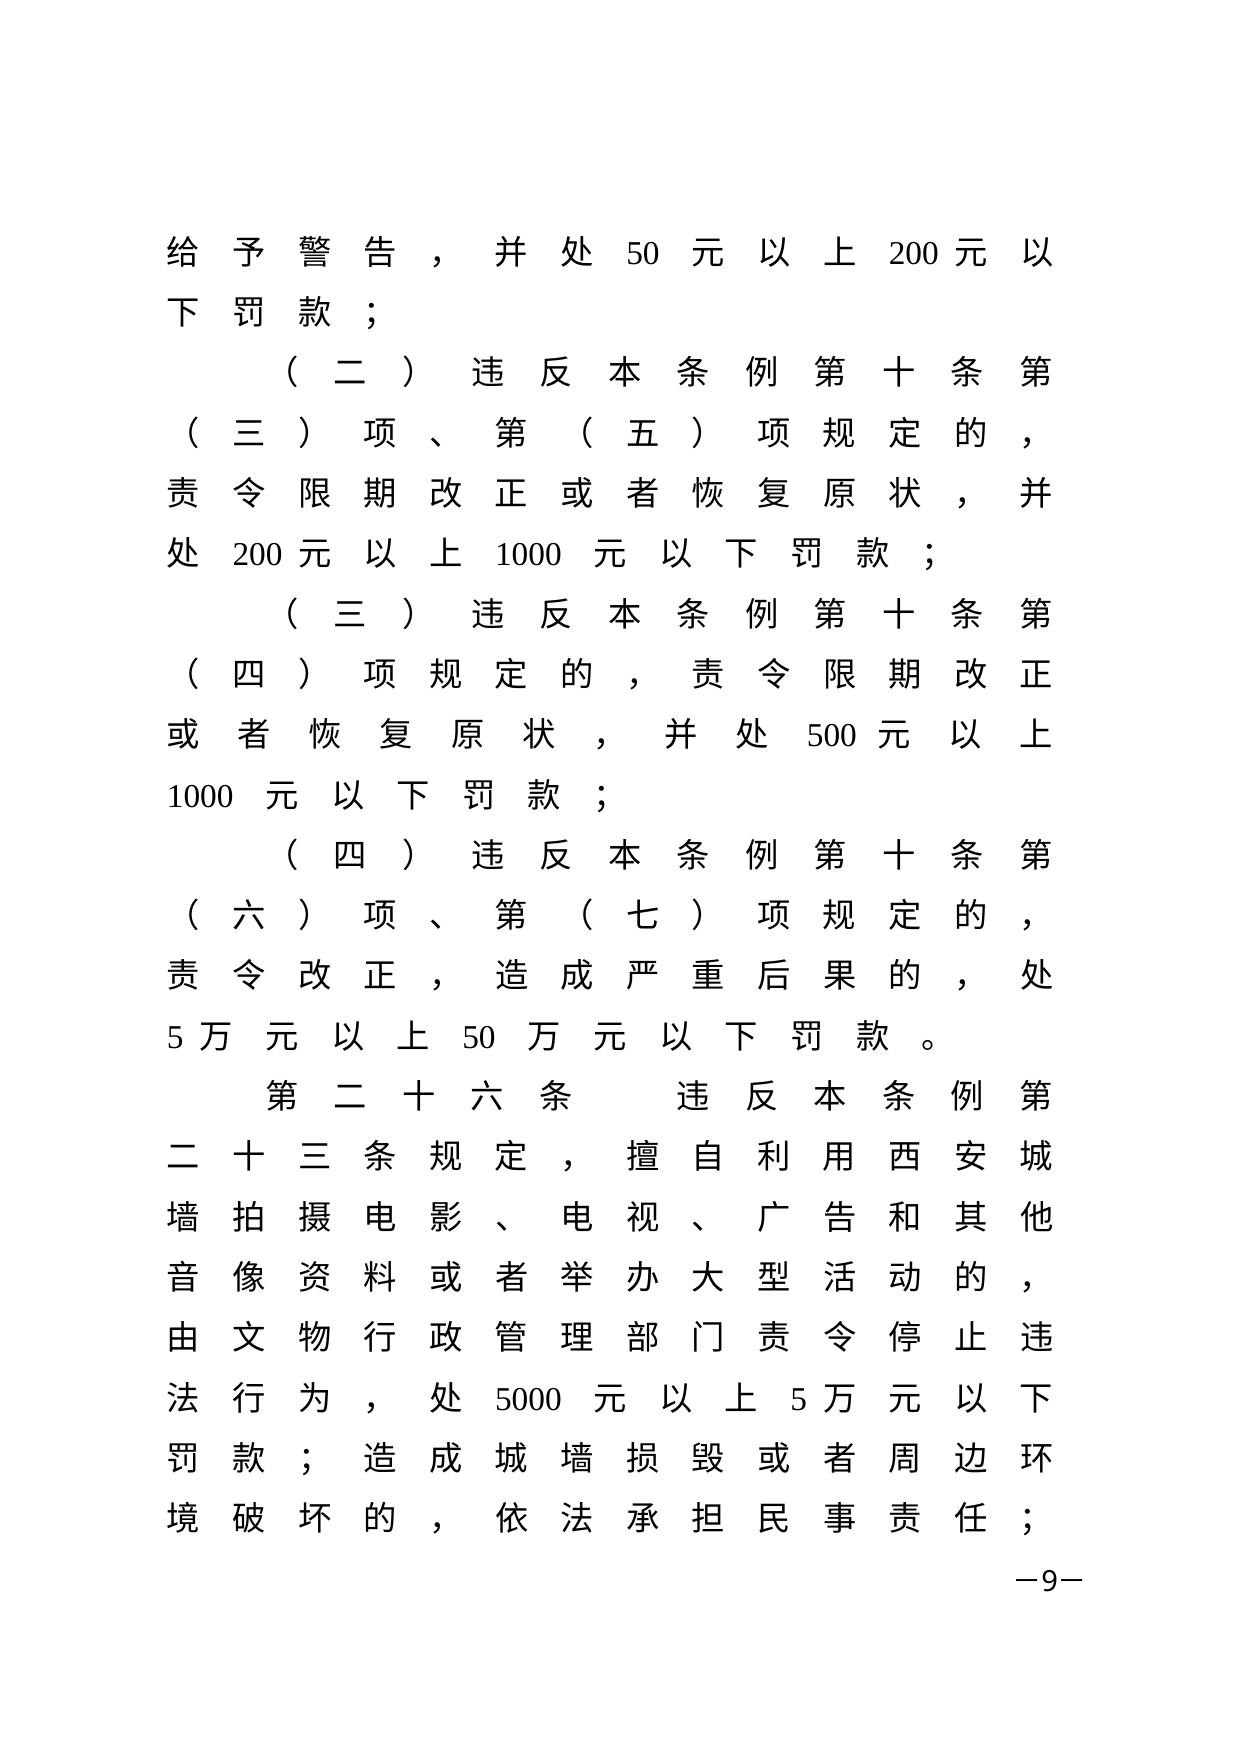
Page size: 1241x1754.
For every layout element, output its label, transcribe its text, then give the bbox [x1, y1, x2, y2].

text （三）违反本条例第十条第（四）项规定的，责令限期改正或者恢复原状，并处500元以上1000元以下罚款； [167, 581, 1085, 823]
text （二）违反本条例第十条第（三）项、第（五）项规定的，责令限期改正或者恢复原状，并处200元以上1000元以下罚款； [167, 340, 1085, 581]
text （四）违反本条例第十条第（六）项、第（七）项规定的，责令改正，造成严重后果的，处5万元以上50万元以下罚款。 [167, 823, 1085, 1064]
text 第二十六条 违反本条例第二十三条规定，擅自利用西安城墙拍摄电影、电视、广告和其他音像资料或者举办大型活动的，由文物行政管理部门责令停止违法行为，处5000元以上5万元以下罚款；造成城墙损毁或者周边环境破坏的，依法承担民事责任；构成犯罪的，依法追究刑事责任。 [167, 1064, 1085, 1546]
text （一）违反本条例第十条第（一）项、第（二）项规定的，给予警告，并处50元以上200元以下罚款； [167, 219, 1085, 340]
